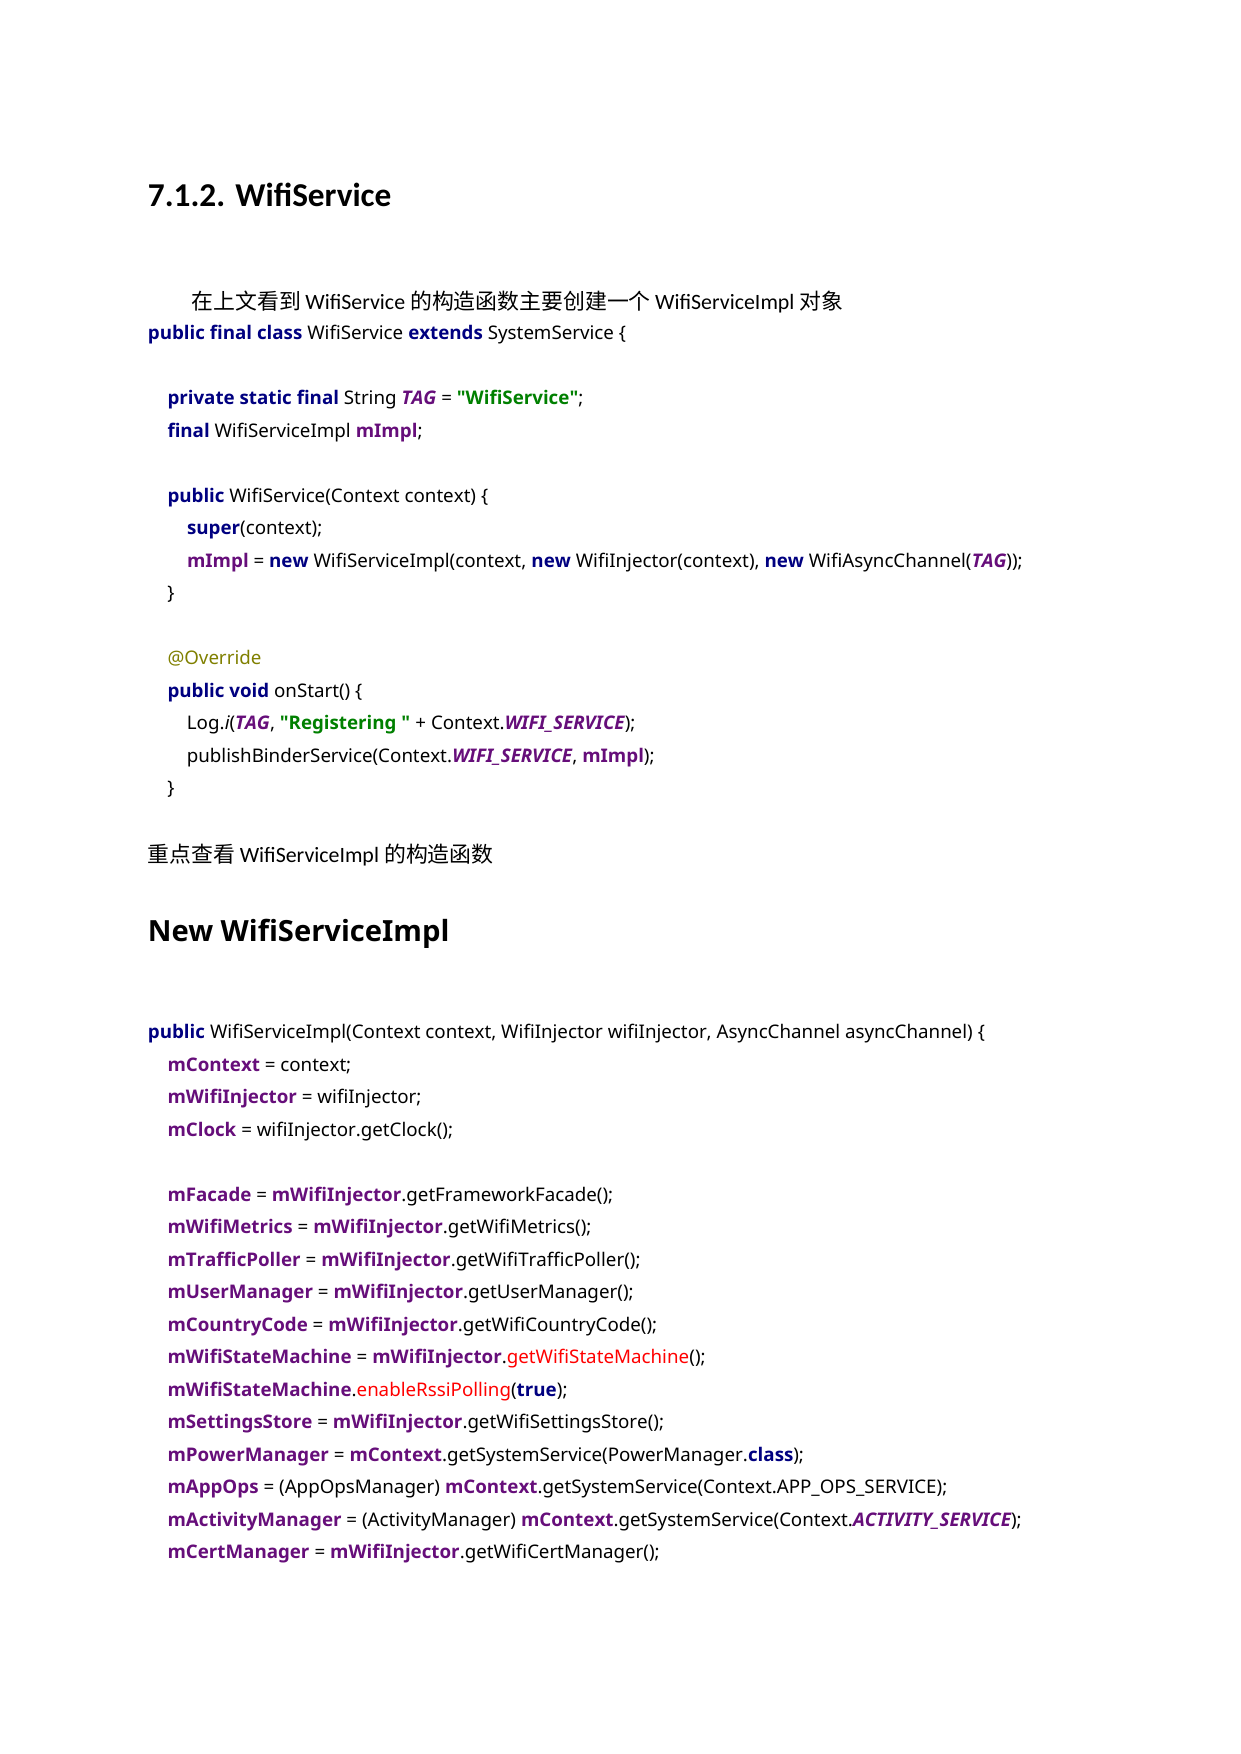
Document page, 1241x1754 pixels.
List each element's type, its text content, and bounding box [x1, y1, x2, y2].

text 重点查看WifiServiceImpl 的构造函数 [148, 836, 1196, 869]
text 在上文看到WifiService 的构造函数主要创建一个WifiServiceImpl 对象 [148, 284, 1196, 316]
subtitle WifiService [148, 162, 1196, 227]
subtitle New WifiServiceImpl [148, 898, 1196, 963]
text public final class WifiService extends SystemService { private static final String TAG = "WifiService"; final WifiServiceImpl mImpl; public WifiService(Context context) { super(context); mImpl = new WifiServiceImpl(context, new WifiInjector(context), new WifiAsyncChannel(TAG)); } @Override public void onStart() { Log.i(TAG, "Registering " + Context.WIFI_SERVICE); publishBinderService(Context.WIFI_SERVICE, mImpl); } [148, 316, 1196, 804]
